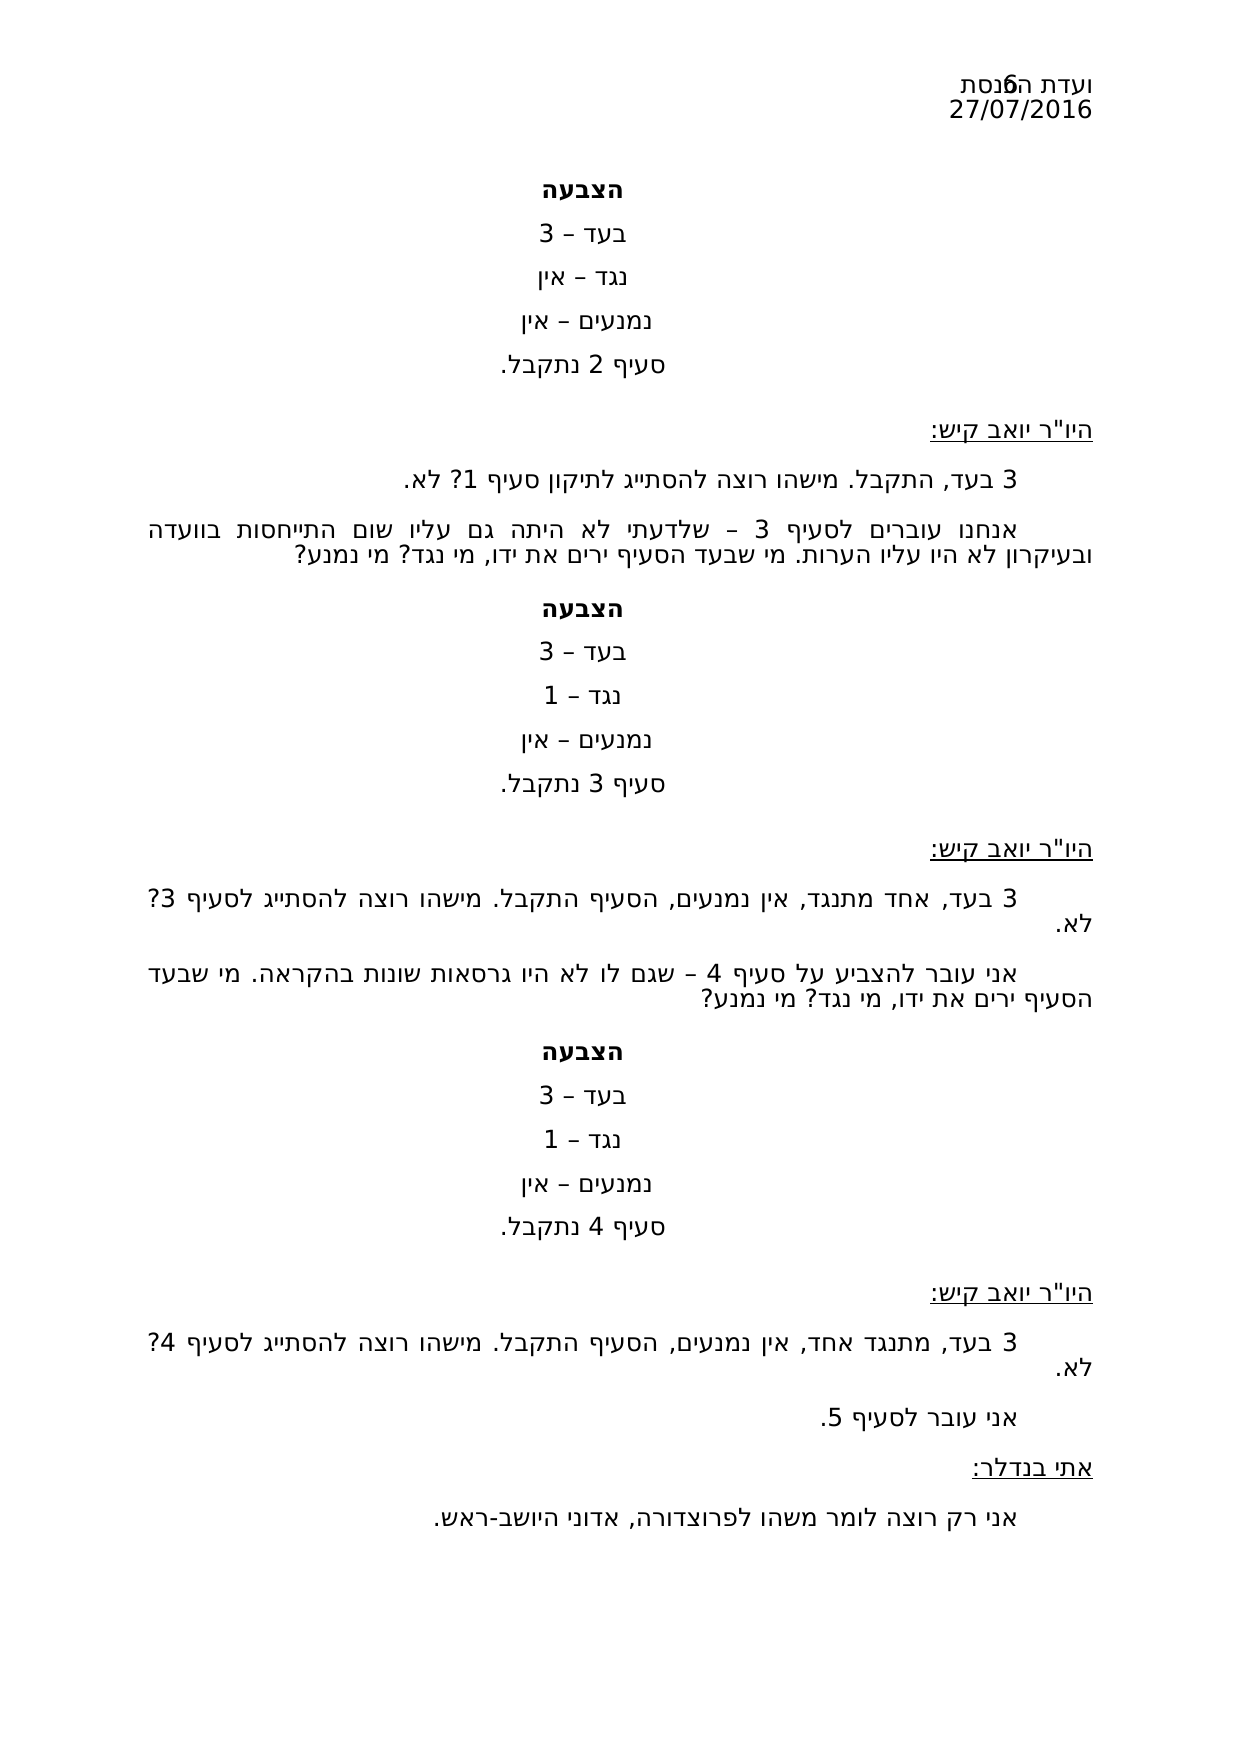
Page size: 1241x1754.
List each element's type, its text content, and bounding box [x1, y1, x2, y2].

text אני עובר להצביע על סעיף 4 – שגם לו לא היו גרסאות שונות בהקראה. מי שבעד הסעיף ירים את ידו, מי נגד? מי נמנע? [147, 962, 1093, 1012]
text אני עובר לסעיף 5. [147, 1406, 1093, 1431]
text נמנעים – אין [147, 1169, 1093, 1198]
text 3 בעד, התקבל. מישהו רוצה להסתייג לתיקון סעיף 1? לא. [147, 469, 1093, 494]
text 3 בעד, אחד מתנגד, אין נמנעים, הסעיף התקבל. מישהו רוצה להסתייג לסעיף 3? לא. [147, 887, 1093, 937]
text היו"ר יואב קיש: [147, 837, 1093, 862]
text נגד – אין [147, 262, 1093, 292]
text הצבעה [147, 1037, 1093, 1067]
text הצבעה [147, 594, 1093, 623]
text 3 בעד, מתנגד אחד, אין נמנעים, הסעיף התקבל. מישהו רוצה להסתייג לסעיף 4? לא. [147, 1331, 1093, 1381]
text אני רק רוצה לומר משהו לפרוצדורה, אדוני היושב-ראש. [147, 1506, 1093, 1531]
text בעד – 3 [147, 637, 1093, 667]
text בעד – 3 [147, 1081, 1093, 1110]
text נמנעים – אין [147, 306, 1093, 335]
text סעיף 2 נתקבל. [147, 350, 1093, 379]
text אנחנו עוברים לסעיף 3 – שלדעתי לא היתה גם עליו שום התייחסות בוועדה ובעיקרון לא היו עליו הערות. מי שבעד הסעיף ירים את ידו, מי נגד? מי נמנע? [147, 519, 1093, 569]
text אתי בנדלר: [147, 1456, 1093, 1481]
text היו"ר יואב קיש: [147, 1281, 1093, 1306]
text נגד – 1 [147, 681, 1093, 710]
text הצבעה [147, 175, 1093, 204]
text סעיף 3 נתקבל. [147, 769, 1093, 798]
text נגד – 1 [147, 1125, 1093, 1154]
text בעד – 3 [147, 219, 1093, 248]
text סעיף 4 נתקבל. [147, 1212, 1093, 1242]
text היו"ר יואב קיש: [147, 419, 1093, 444]
text נמנעים – אין [147, 725, 1093, 754]
